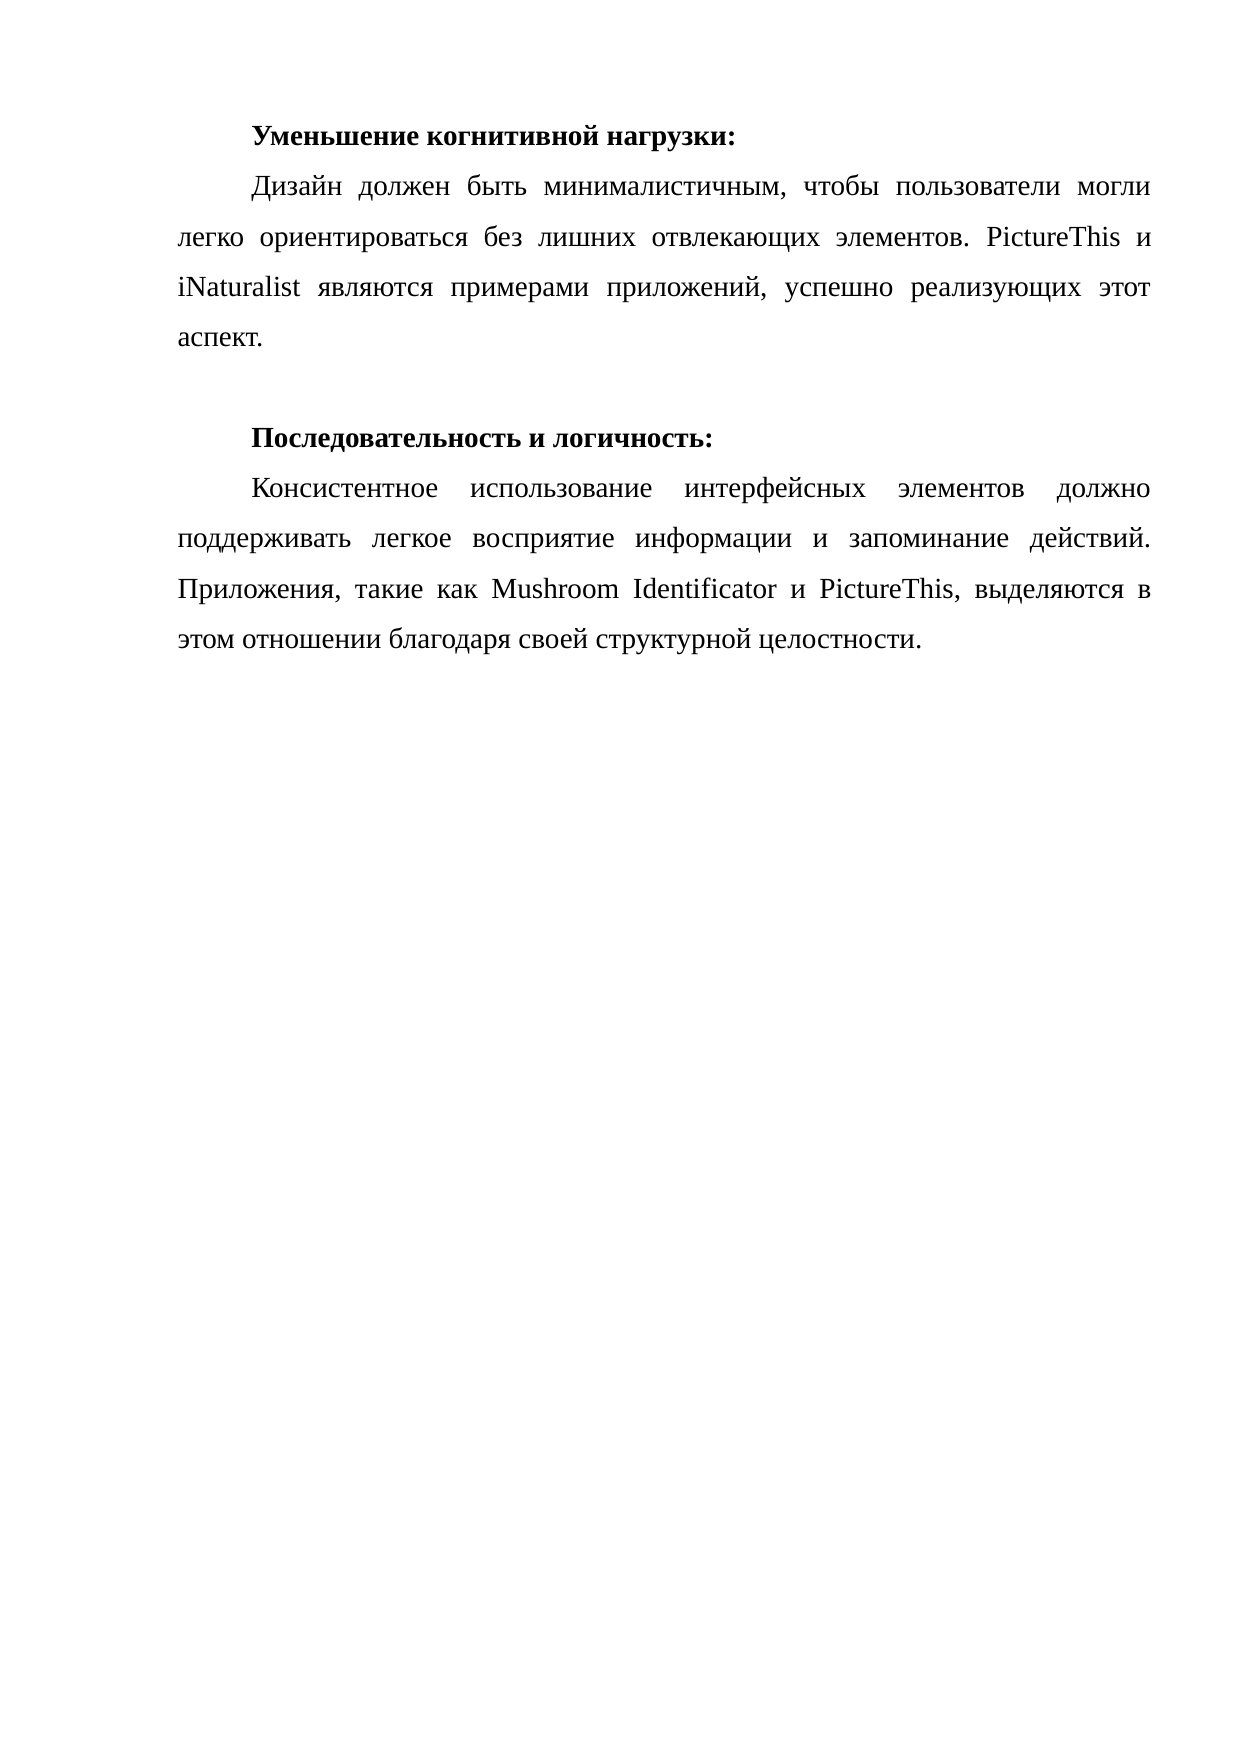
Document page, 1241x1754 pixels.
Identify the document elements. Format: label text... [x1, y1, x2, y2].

text Уменьшение когнитивной нагрузки: [177, 118, 1152, 152]
text Последовательность и логичность: [177, 420, 1152, 453]
text Дизайн должен быть минималистичным, чтобы пользователи могли легко ориентироваться без лишних отвлекающих элементов. PictureThis и iNaturalist являются примерами приложений, успешно реализующих этот аспект. [177, 168, 1152, 353]
text Консистентное использование интерфейсных элементов должно поддерживать легкое восприятие информации и запоминание действий. Приложения, такие как Mushroom Identificator и PictureThis, выделяются в этом отношении благодаря своей структурной целостности. [177, 470, 1152, 655]
